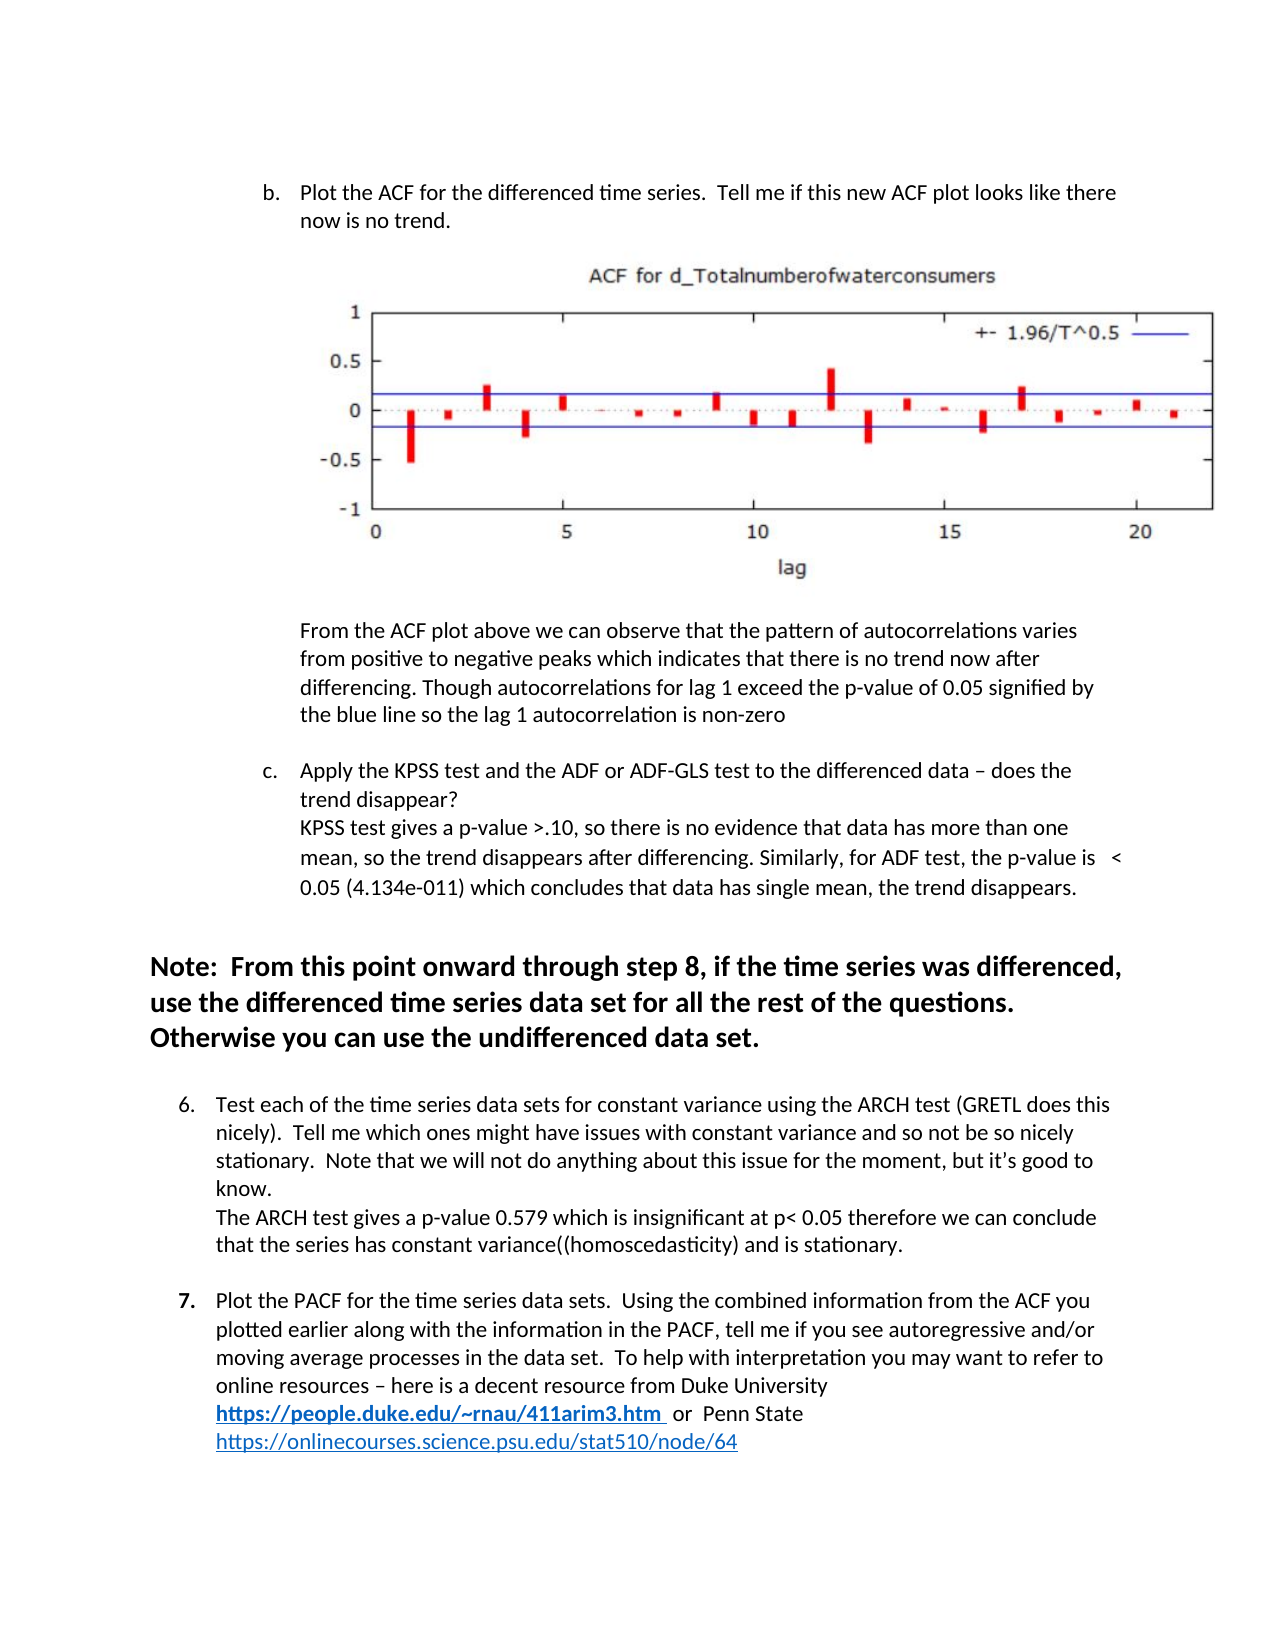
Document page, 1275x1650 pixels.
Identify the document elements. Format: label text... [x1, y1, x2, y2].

list Plot the PACF for the time series data sets. Using the combined information from the ACF you plotted earlier along with the information in the PACF, tell me if you see autoregressive and/or moving average processes in the data set. To help with interpretation you may want to refer to online resources – here is a decent resource from Duke University https://people.duke.edu/~rnau/411arim3.htm or Penn State https://onlinecourses.science.psu.edu/stat510/node/64 [178, 1287, 1125, 1455]
list Apply the KPSS test and the ADF or ADF-GLS test to the differenced data – does the trend disappear? [262, 757, 1125, 813]
text Note: From this point onward through step 8, if the time series was differenced, use the differenced time series data set for all the rest of the questions. Otherwise you can use the undifferenced data set. [150, 948, 1125, 1055]
text KPSS test gives a p-value >.10, so there is no evidence that data has more than one mean, so the trend disappears after differencing. Similarly, for ADF test, the p-value is < 0.05 (4.134e-011) which concludes that data has single mean, the trend disappears. [300, 813, 1125, 901]
list From the ACF plot above we can observe that the pattern of autocorrelations varies from positive to negative peaks which indicates that there is no trend now after differencing. Though autocorrelations for lag 1 exceed the p-value of 0.05 signified by the blue line so the lag 1 autocorrelation is non-zero [300, 617, 1125, 729]
list Plot the ACF for the differenced time series. Tell me if this new ACF plot looks like there now is no trend. [262, 178, 1125, 234]
list Test each of the time series data sets for constant variance using the ARCH test (GRETL does this nicely). Tell me which ones might have issues with constant variance and so not be so nicely stationary. Note that we will not do anything about this issue for the moment, but it’s good to know. [178, 1091, 1125, 1203]
list The ARCH test gives a p-value 0.579 which is insignificant at p< 0.05 therefore we can conclude that the series has constant variance((homoscedasticity) and is stationary. [216, 1203, 1125, 1259]
picture [300, 234, 1231, 617]
